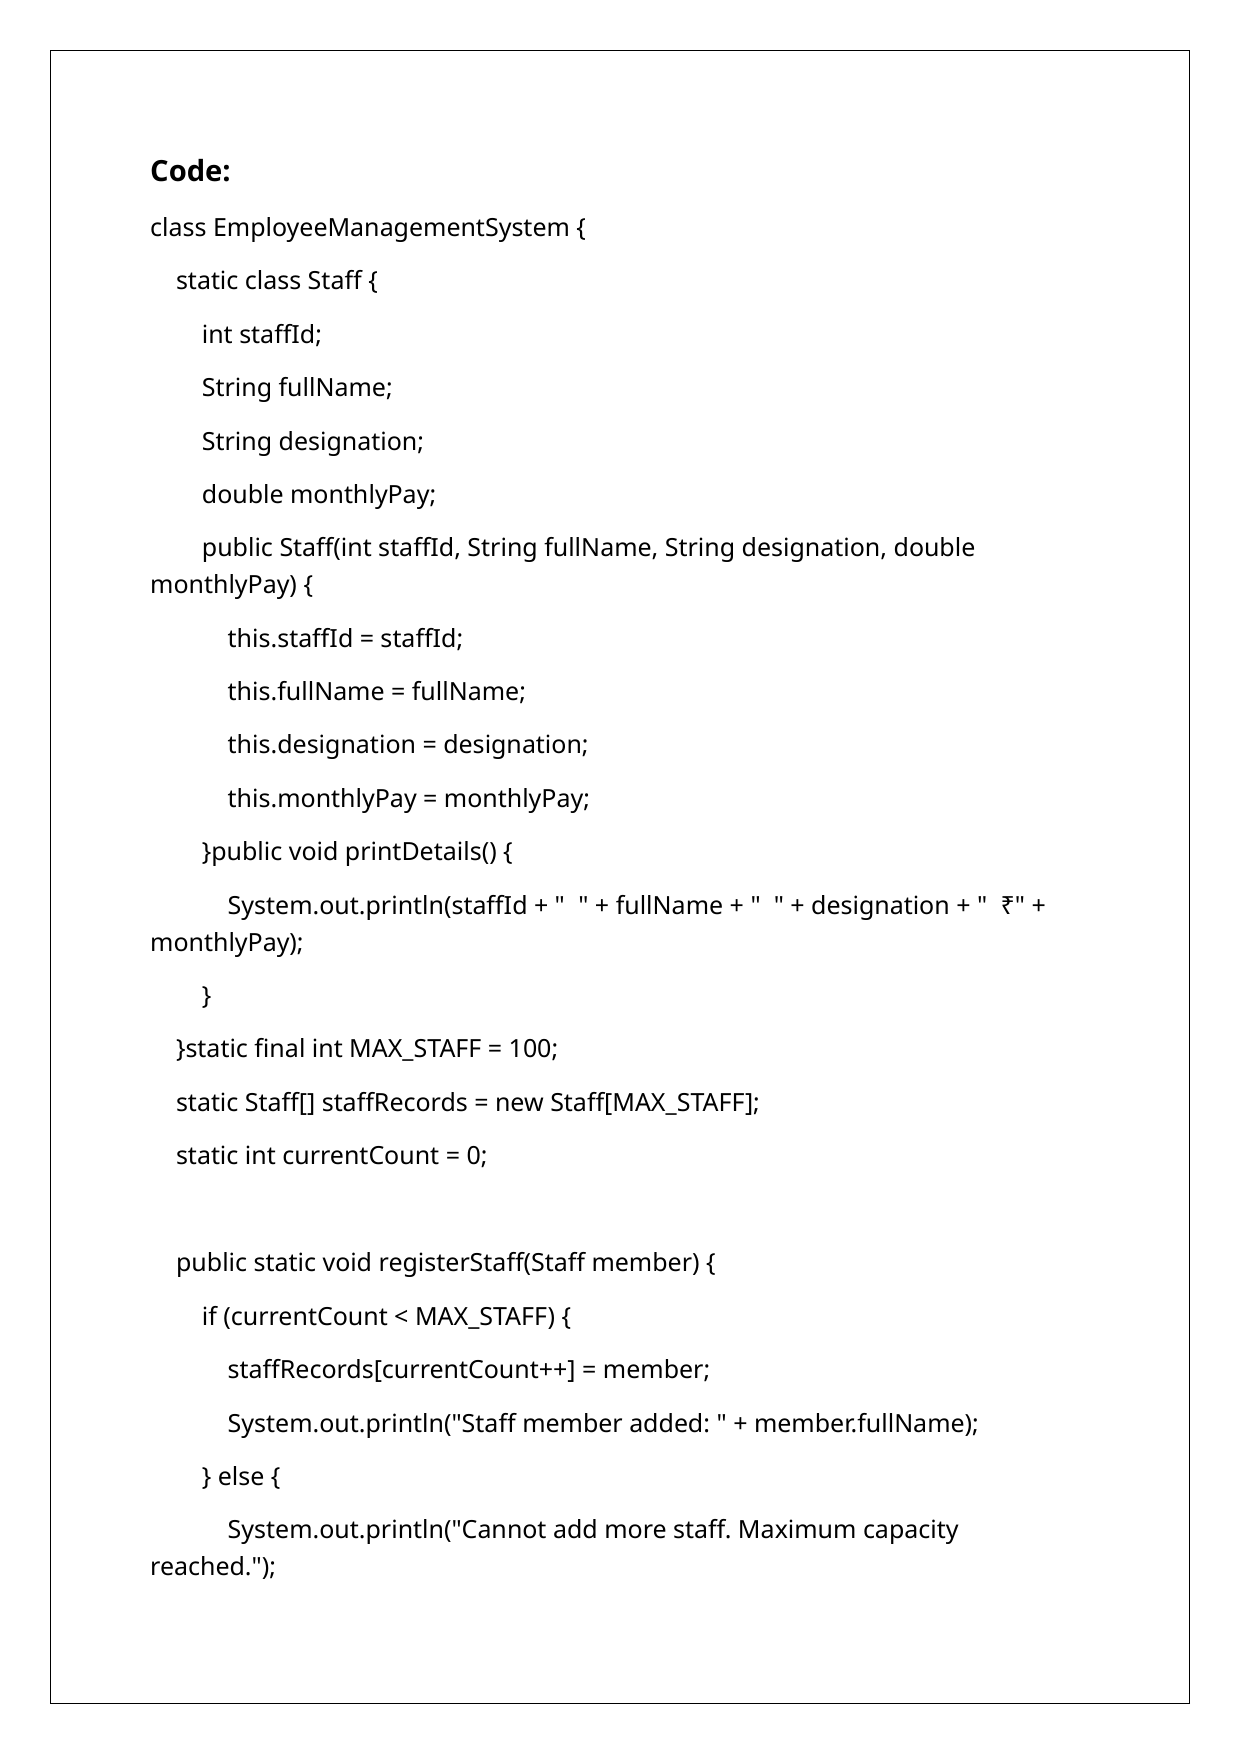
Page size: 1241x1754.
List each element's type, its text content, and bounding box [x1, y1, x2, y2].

text public static void registerStaff(Staff member) { [150, 1245, 1090, 1279]
text double monthlyPay; [150, 477, 1090, 511]
text this.designation = designation; [150, 727, 1090, 761]
text String designation; [150, 423, 1090, 457]
text this.fullName = fullName; [150, 674, 1090, 708]
text public Staff(int staffId, String fullName, String designation, double monthlyPay) { [150, 530, 1090, 601]
text int staffId; [150, 316, 1090, 350]
text }static final int MAX_STAFF = 100; [150, 1031, 1090, 1065]
text static int currentCount = 0; [150, 1138, 1090, 1172]
text String fullName; [150, 370, 1090, 404]
text staffRecords[currentCount++] = member; [150, 1352, 1090, 1386]
text System.out.println("Staff member added: " + member.fullName); [150, 1405, 1090, 1439]
text } [150, 978, 1090, 1012]
text static class Staff { [150, 263, 1090, 297]
text this.monthlyPay = monthlyPay; [150, 781, 1090, 815]
text if (currentCount < MAX_STAFF) { [150, 1298, 1090, 1332]
text Code: [150, 150, 1090, 190]
text this.staffId = staffId; [150, 620, 1090, 654]
text } else { [150, 1459, 1090, 1493]
text System.out.println(staffId + " " + fullName + " " + designation + " ₹" + monthlyPay); [150, 887, 1090, 958]
text System.out.println("Cannot add more staff. Maximum capacity reached."); [150, 1512, 1090, 1583]
text }public void printDetails() { [150, 834, 1090, 868]
text static Staff[] staffRecords = new Staff[MAX_STAFF]; [150, 1084, 1090, 1119]
text class EmployeeManagementSystem { [150, 209, 1090, 243]
